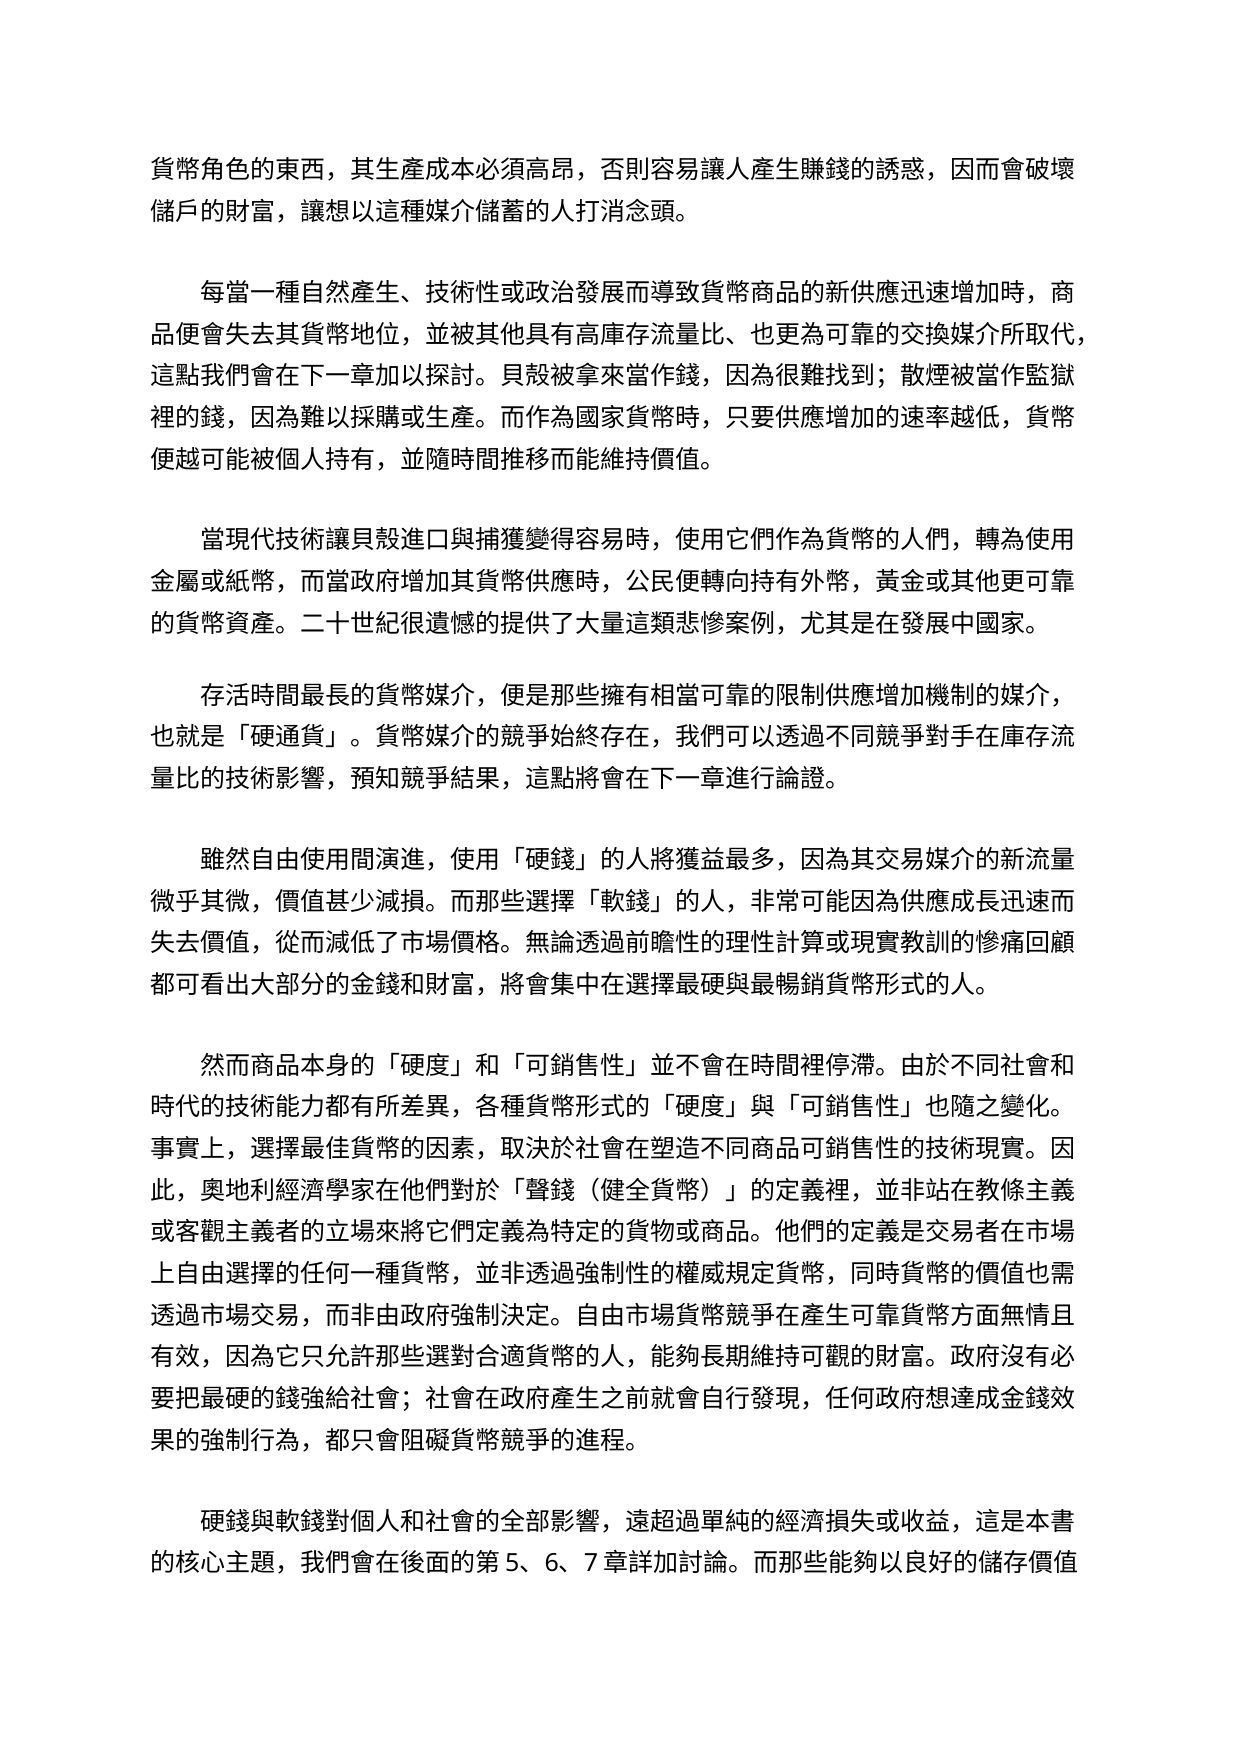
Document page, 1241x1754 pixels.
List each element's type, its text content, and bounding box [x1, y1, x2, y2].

text 然而商品本身的「硬度」和「可銷售性」並不會在時間裡停滯。由於不同社會和時代的技術能力都有所差異，各種貨幣形式的「硬度」與「可銷售性」也隨之變化。事實上，選擇最佳貨幣的因素，取決於社會在塑造不同商品可銷售性的技術現實。因此，奧地利經濟學家在他們對於「聲錢（健全貨幣）」的定義裡，並非站在教條主義或客觀主義者的立場來將它們定義為特定的貨物或商品。他們的定義是交易者在市場上自由選擇的任何一種貨幣，並非透過強制性的權威規定貨幣，同時貨幣的價值也需透過市場交易，而非由政府強制決定。自由市場貨幣競爭在產生可靠貨幣方面無情且有效，因為它只允許那些選對合適貨幣的人，能夠長期維持可觀的財富。政府沒有必要把最硬的錢強給社會；社會在政府產生之前就會自行發現，任何政府想達成金錢效果的強制行為，都只會阻礙貨幣競爭的進程。 [150, 1045, 1090, 1456]
text 雖然自由使用間演進，使用「硬錢」的人將獲益最多，因為其交易媒介的新流量微乎其微，價值甚少減損。而那些選擇「軟錢」的人，非常可能因為供應成長迅速而失去價值，從而減低了市場價格。無論透過前瞻性的理性計算或現實教訓的慘痛回顧都可看出大部分的金錢和財富，將會集中在選擇最硬與最暢銷貨幣形式的人。 [150, 839, 1090, 1001]
text 存活時間最長的貨幣媒介，便是那些擁有相當可靠的限制供應增加機制的媒介，也就是「硬通貨」。貨幣媒介的競爭始終存在，我們可以透過不同競爭對手在庫存流量比的技術影響，預知競爭結果，這點將會在下一章進行論證。 [150, 675, 1090, 795]
text 當現代技術讓貝殼進口與捕獲變得容易時，使用它們作為貨幣的人們，轉為使用金屬或紙幣，而當政府增加其貨幣供應時，公民便轉向持有外幣，黃金或其他更可靠的貨幣資產。二十世紀很遺憾的提供了大量這類悲慘案例，尤其是在發展中國家。 [150, 520, 1090, 639]
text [150, 150, 1090, 228]
text 每當一種自然產生、技術性或政治發展而導致貨幣商品的新供應迅速增加時，商品便會失去其貨幣地位，並被其他具有高庫存流量比、也更為可靠的交換媒介所取代，這點我們會在下一章加以探討。貝殻被拿來當作錢，因為很難找到；散煙被當作監獄裡的錢，因為難以採購或生產。而作為國家貨幣時，只要供應增加的速率越低，貨幣便越可能被個人持有，並隨時間推移而能維持價值。 [150, 272, 1090, 475]
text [150, 1501, 1090, 1579]
